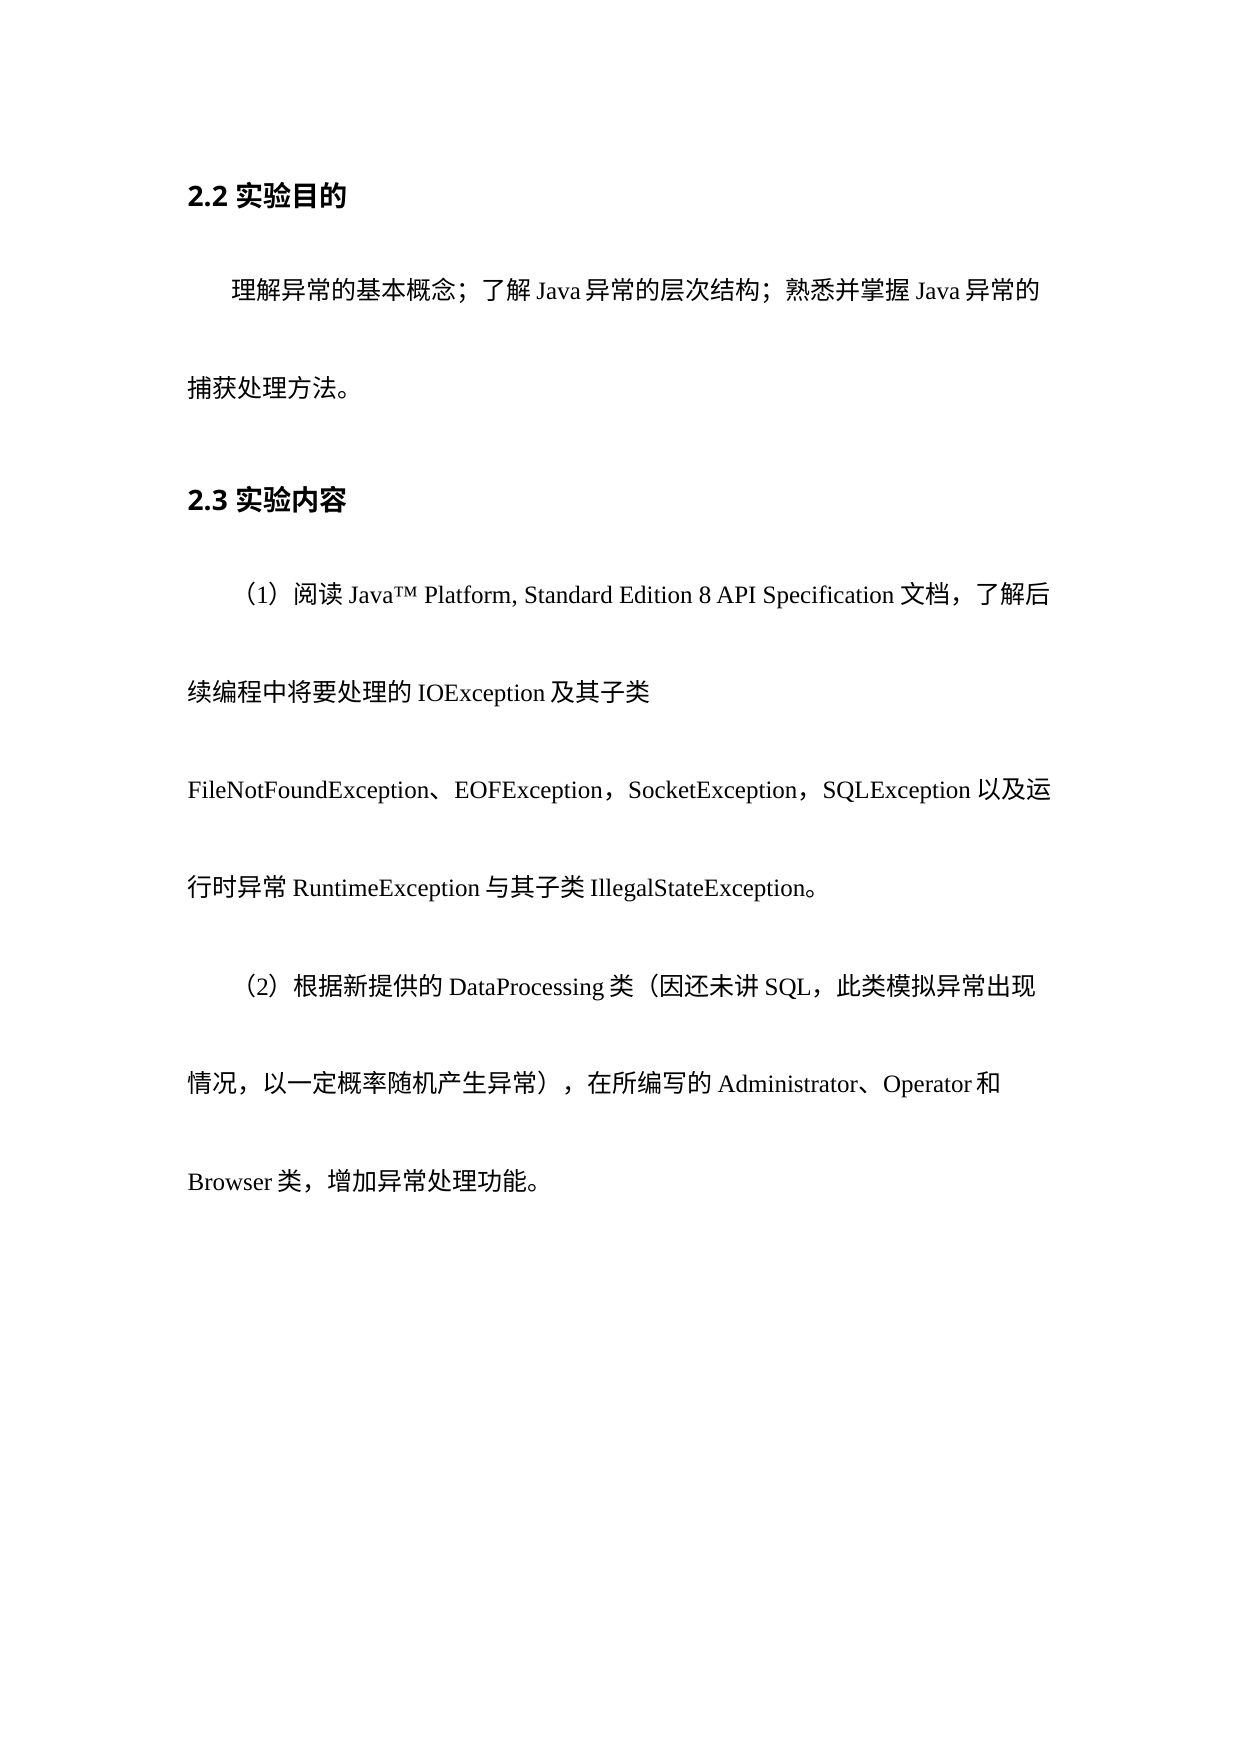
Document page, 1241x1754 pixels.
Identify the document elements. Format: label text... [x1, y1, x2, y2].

text （2）根据新提供的DataProcessing类（因还未讲SQL，此类模拟异常出现情况，以一定概率随机产生异常），在所编写的Administrator、Operator和Browser类，增加异常处理功能。 [187, 952, 1053, 1212]
text 理解异常的基本概念；了解Java异常的层次结构；熟悉并掌握Java异常的捕获处理方法。 [187, 256, 1053, 419]
subtitle 2.2 实验目的 [187, 162, 1053, 227]
subtitle 2.3 实验内容 [187, 466, 1053, 531]
text （1）阅读Java™ Platform, Standard Edition 8 API Specification文档，了解后续编程中将要处理的IOException及其子类FileNotFoundException、EOFException，SocketException，SQLException以及运行时异常RuntimeException与其子类IllegalStateException。 [187, 560, 1053, 918]
